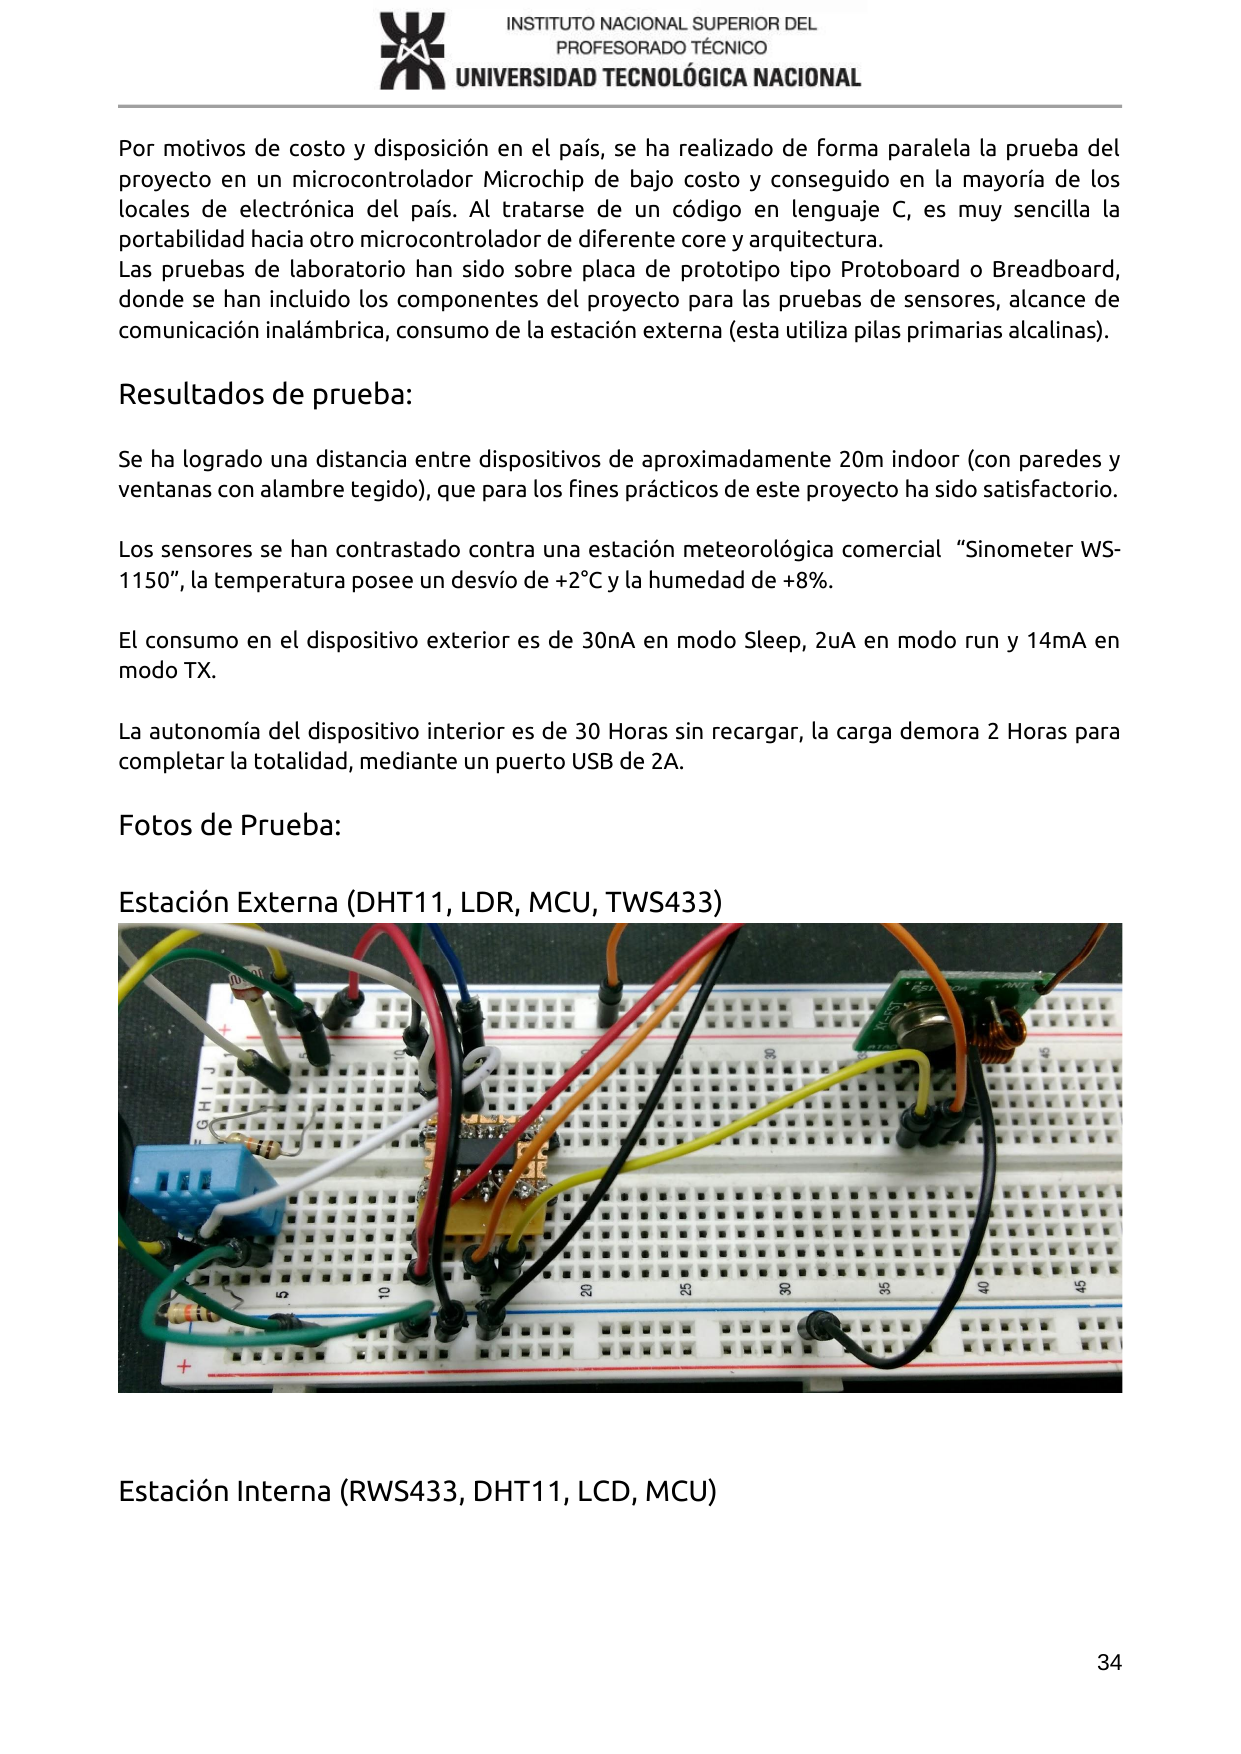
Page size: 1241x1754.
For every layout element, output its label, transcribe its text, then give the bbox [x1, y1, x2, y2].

text El consumo en el dispositivo exterior es de 30nA en modo Sleep, 2uA en modo run y 14mA en modo TX. [118, 627, 1122, 683]
text Los sensores se han contrastado contra una estación meteorológica comercial “Sinometer WS-1150”, la temperatura posee un desvío de +2°C y la humedad de +8%. [118, 536, 1122, 592]
text Fotos de Prueba: [118, 808, 1122, 841]
text Se ha logrado una distancia entre dispositivos de aproximadamente 20m indoor (con paredes y ventanas con alambre tegido), que para los fines prácticos de este proyecto ha sido satisfactorio. [118, 445, 1122, 502]
text Estación Externa (DHT11, LDR, MCU, TWS433) [118, 885, 1122, 918]
text Resultados de prueba: [118, 377, 1122, 410]
text Estación Interna (RWS433, DHT11, LCD, MCU) [118, 1473, 1122, 1507]
picture [372, 0, 868, 101]
picture [118, 923, 1123, 1393]
text Las pruebas de laboratorio han sido sobre placa de prototipo tipo Protoboard o Breadboard, donde se han incluido los componentes del proyecto para las pruebas de sensores, alcance de comunicación inalámbrica, consumo de la estación externa (esta utiliza pilas primarias alcalinas). [118, 256, 1122, 342]
text Por motivos de costo y disposición en el país, se ha realizado de forma paralela la prueba del proyecto en un microcontrolador Microchip de bajo costo y conseguido en la mayoría de los locales de electrónica del país. Al tratarse de un código en lenguaje C, es muy sencilla la portabilidad hacia otro microcontrolador de diferente core y arquitectura. [118, 135, 1122, 252]
text La autonomía del dispositivo interior es de 30 Horas sin recargar, la carga demora 2 Horas para completar la totalidad, mediante un puerto USB de 2A. [118, 717, 1122, 774]
